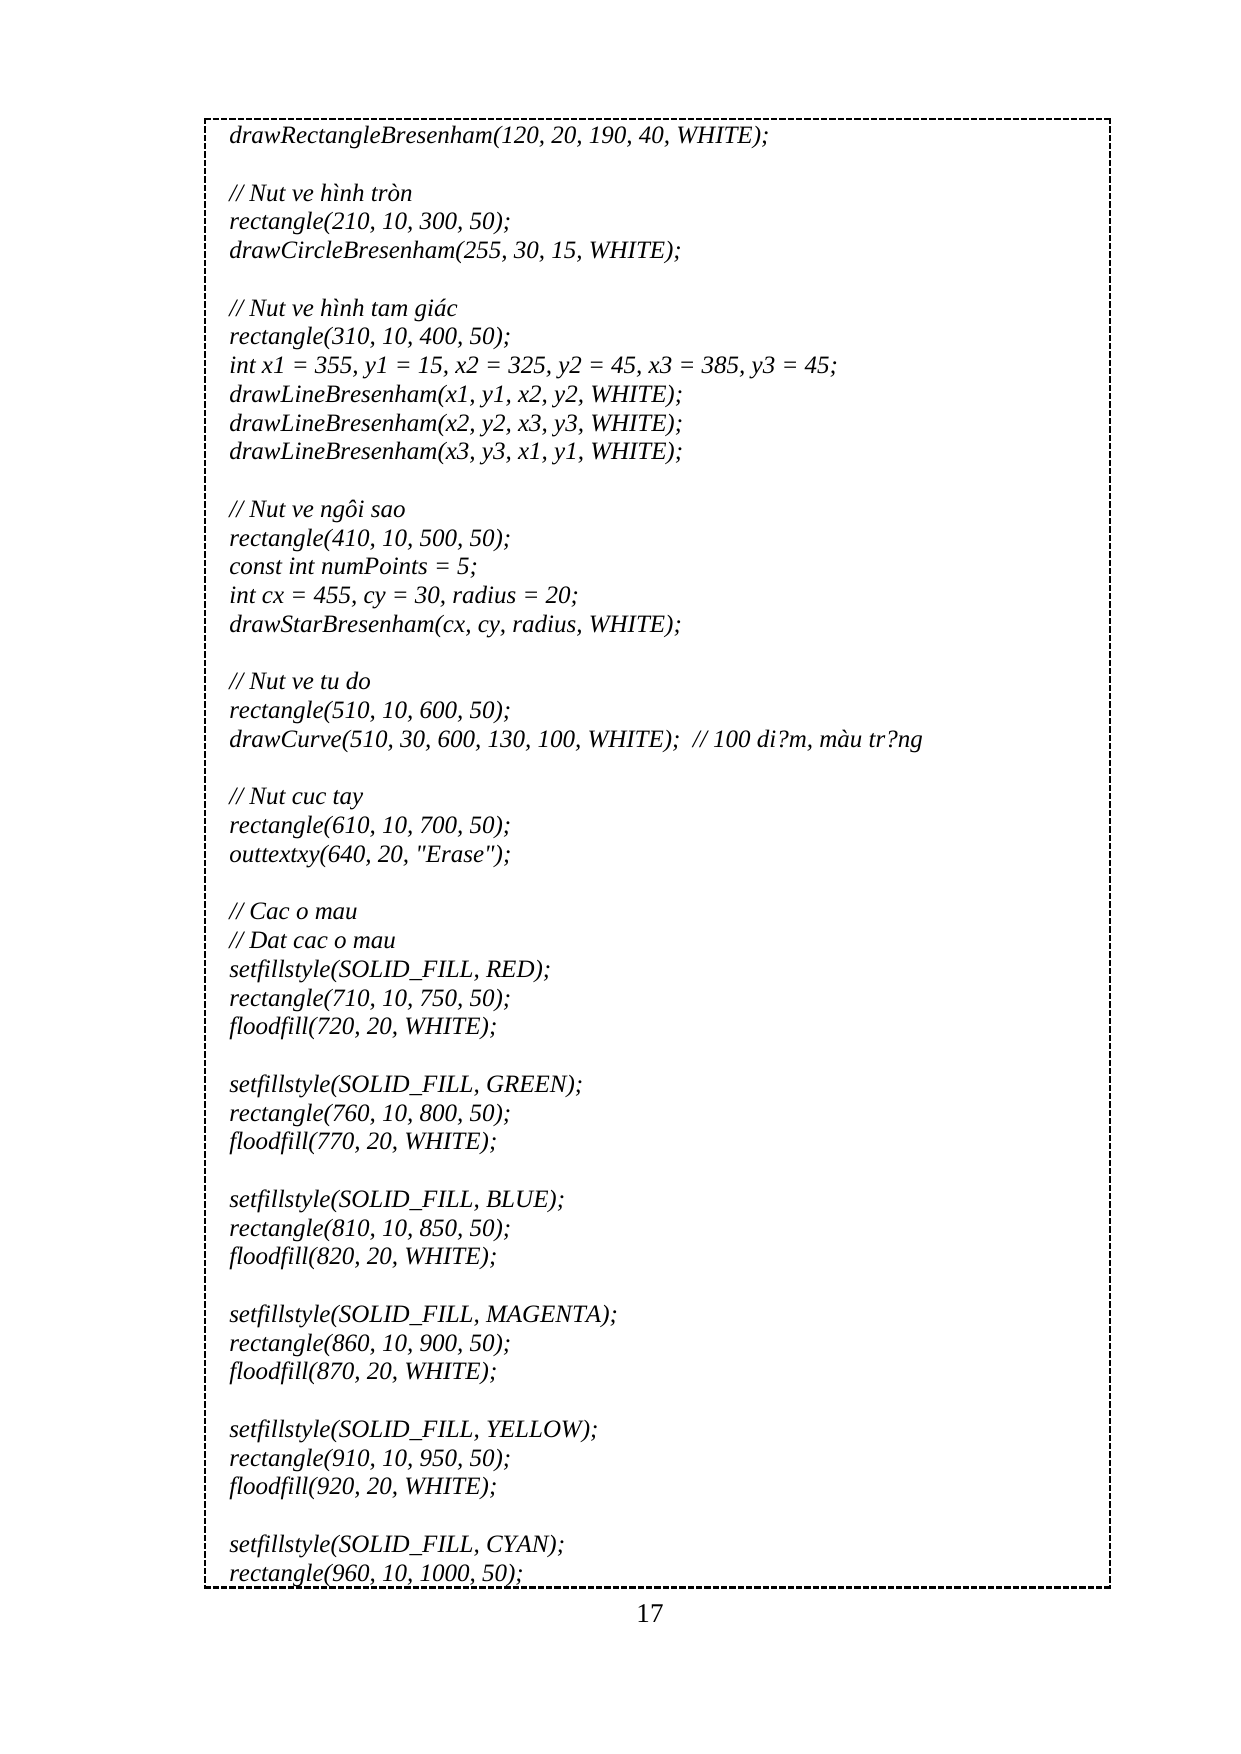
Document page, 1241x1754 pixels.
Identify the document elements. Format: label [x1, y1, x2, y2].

table_header [205, 118, 1110, 1586]
